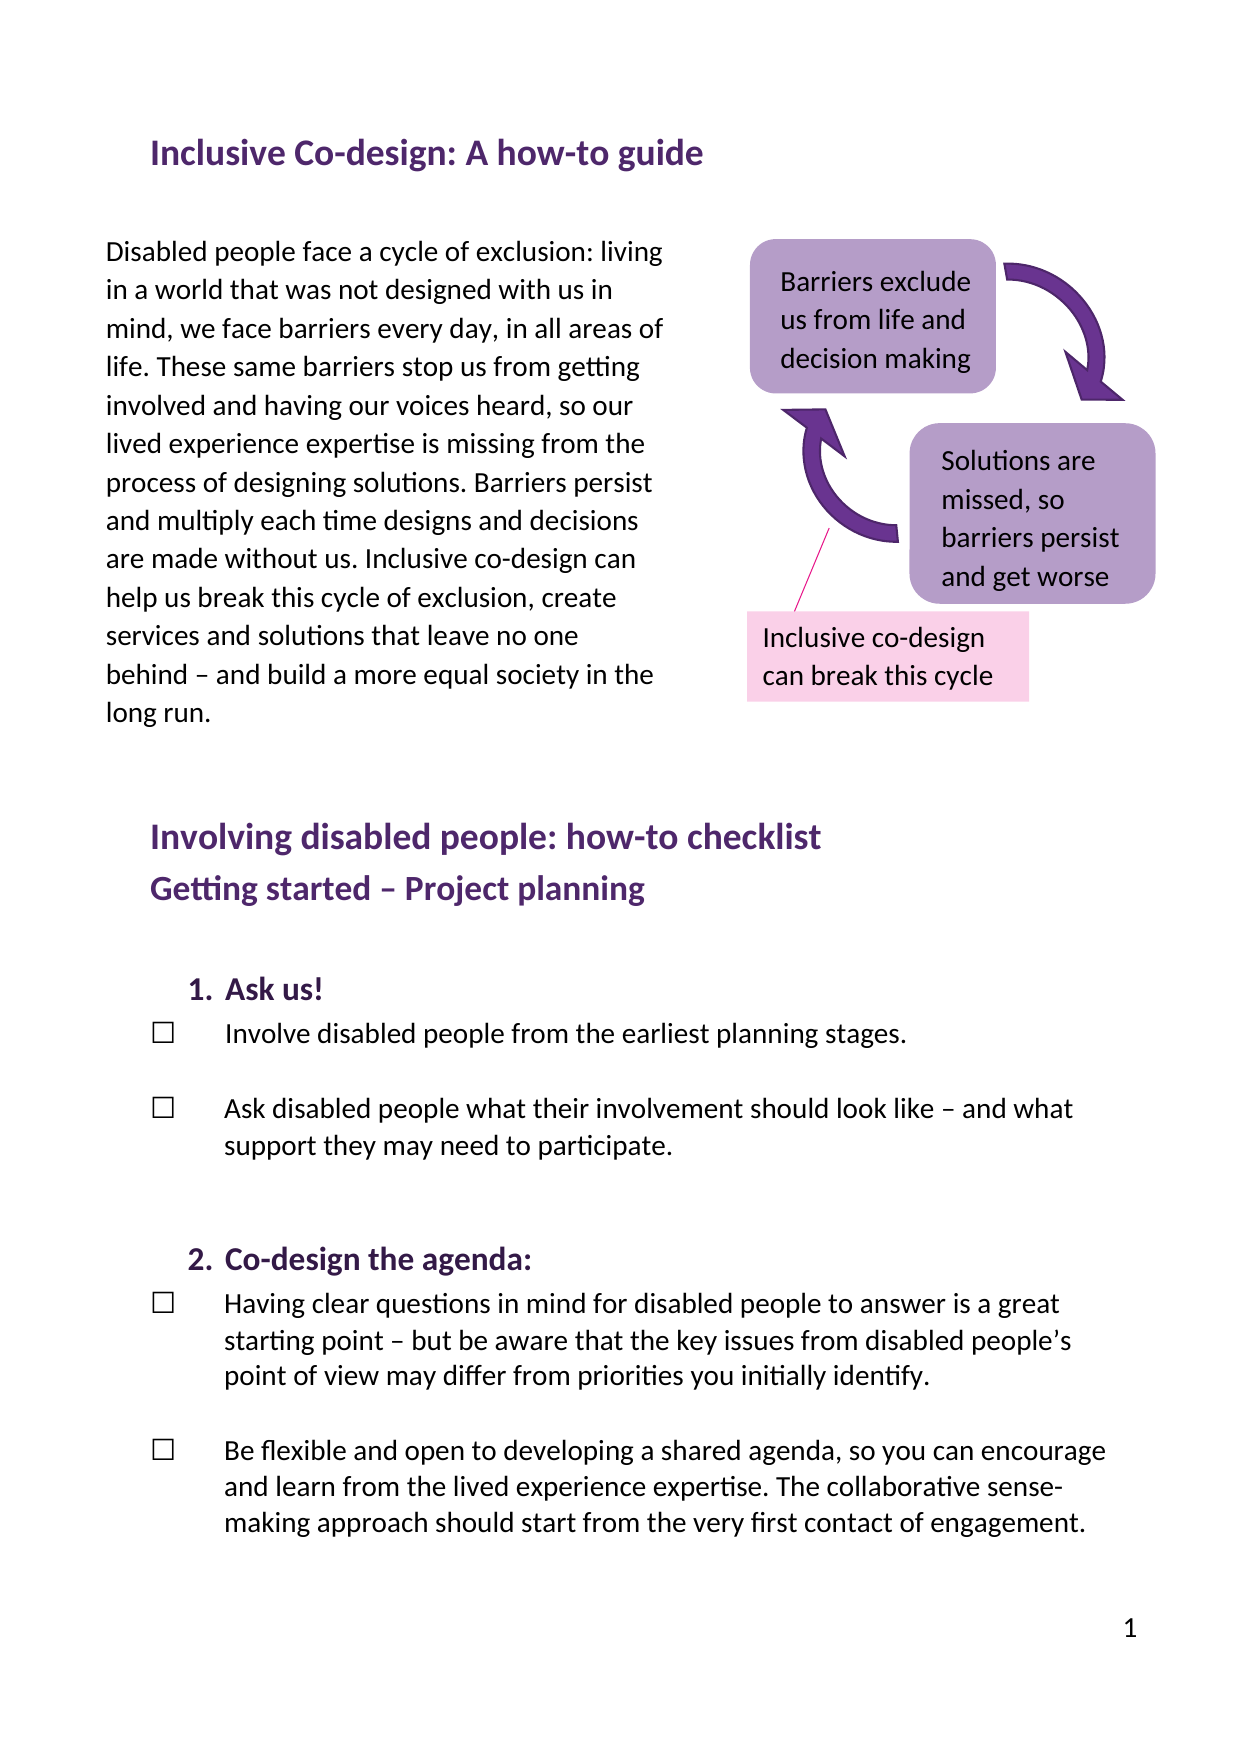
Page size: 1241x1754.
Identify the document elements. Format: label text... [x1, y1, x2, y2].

list Be flexible and open to developing a shared agenda, so you can encourage and learn from the lived experience expertise. The collaborative sense-making approach should start from the very first contact of engagement. [150, 1429, 1137, 1540]
text Disabled people face a cycle of exclusion: living in a world that was not designed with us in mind, we face barriers every day, in all areas of life. These same barriers stop us from getting involved and having our voices heard, so our lived experience expertise is missing from the process of designing solutions. Barriers persist and multiply each time designs and decisions are made without us. Inclusive co-design can help us break this cycle of exclusion, create services and solutions that leave no one behind – and build a more equal society in the long run. [106, 233, 667, 730]
subtitle Co-design the agenda: [187, 1238, 1137, 1279]
subtitle Ask us! [187, 968, 1137, 1009]
list Ask disabled people what their involvement should look like – and what support they may need to participate. [150, 1087, 1137, 1163]
subtitle Getting started – Project planning [150, 866, 1137, 910]
subtitle Involving disabled people: how-to checklist [150, 813, 1137, 859]
list Involve disabled people from the earliest planning stages. [150, 1012, 1137, 1052]
subtitle Inclusive Co-design: A how-to guide [150, 128, 1137, 174]
list Having clear questions in mind for disabled people to answer is a great starting point – but be aware that the key issues from disabled people’s point of view may differ from priorities you initially identify. [150, 1282, 1137, 1393]
